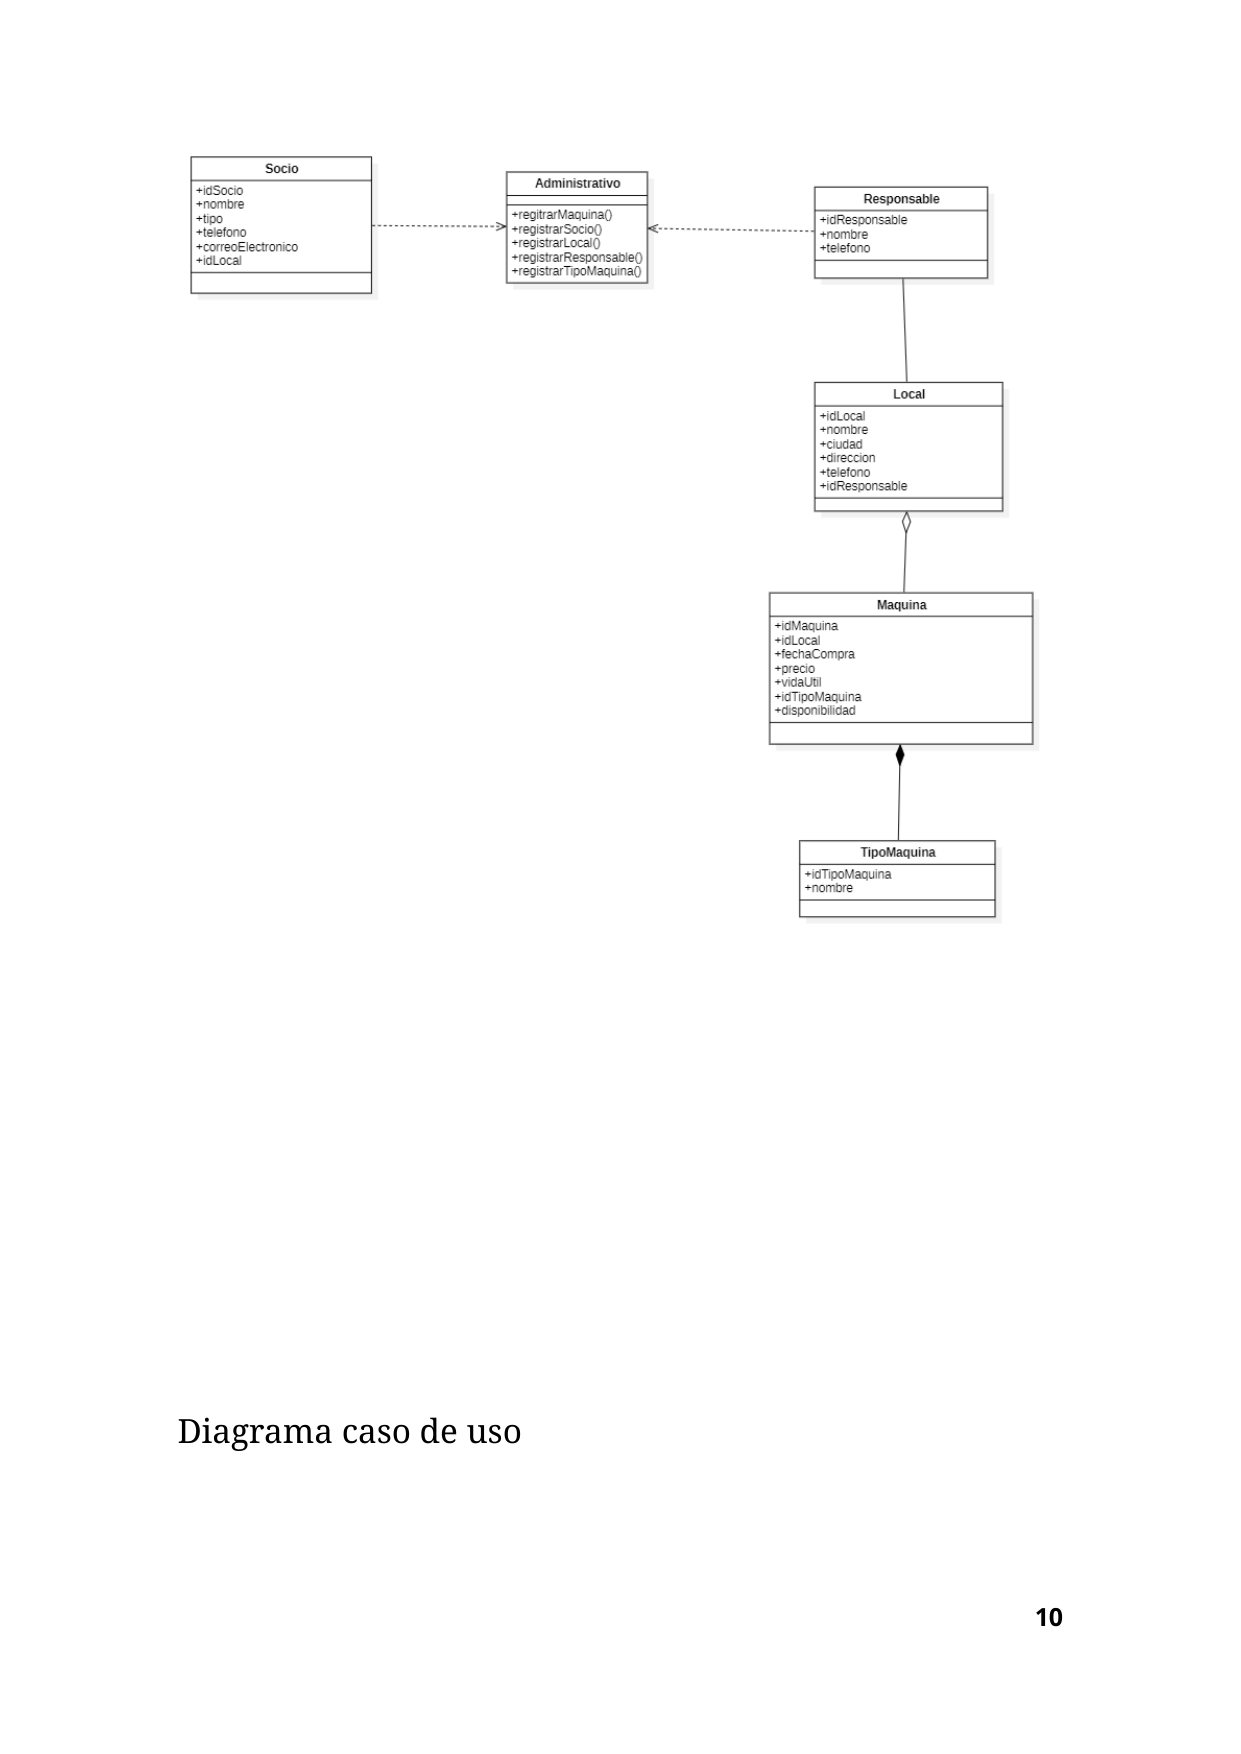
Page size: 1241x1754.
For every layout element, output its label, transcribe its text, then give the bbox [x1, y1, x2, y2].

picture [177, 147, 1063, 935]
subtitle Diagrama caso de uso [177, 1407, 1063, 1453]
